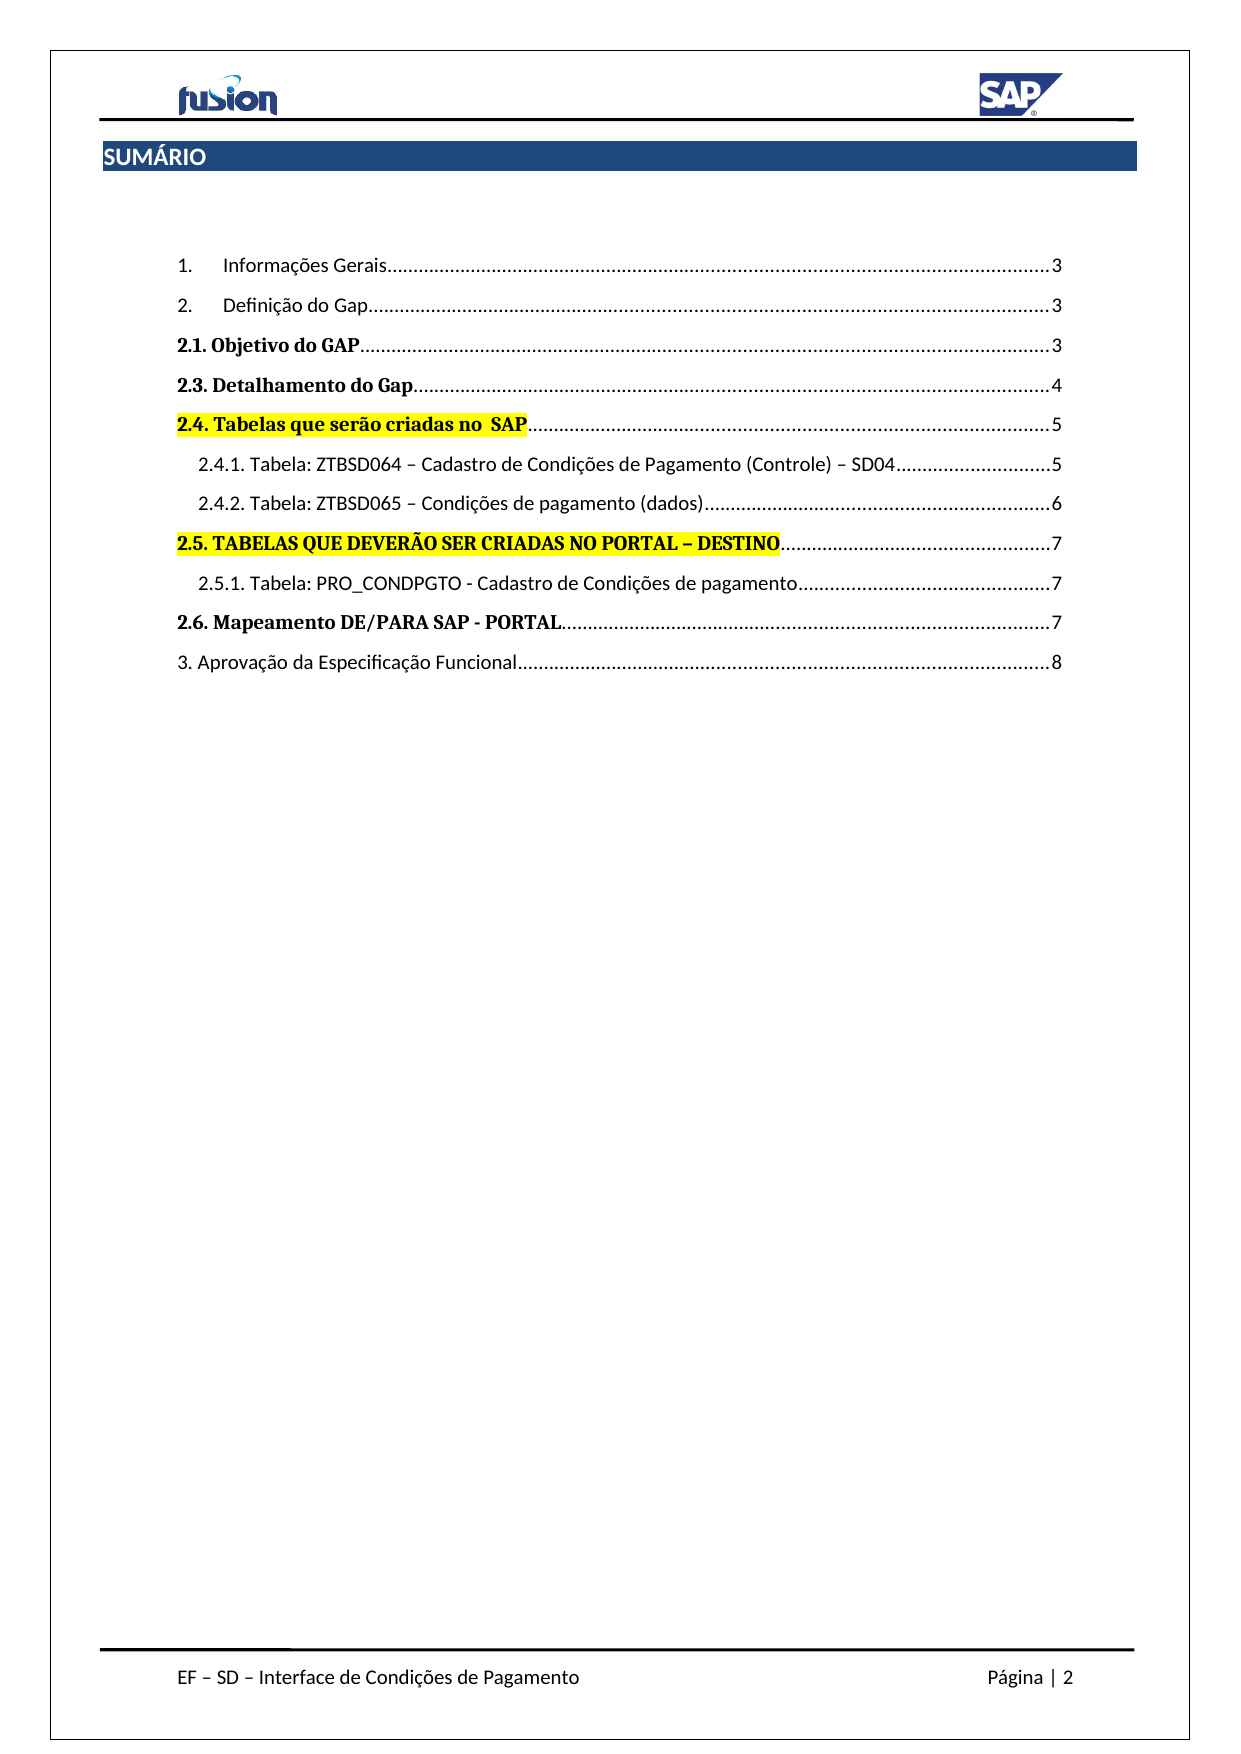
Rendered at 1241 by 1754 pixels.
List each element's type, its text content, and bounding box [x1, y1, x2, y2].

text SUMÁRIO [103, 141, 1137, 171]
text 2. Definição do Gap 3 [177, 292, 1063, 318]
text 1. Informações Gerais 3 [177, 252, 1063, 278]
text 2.5.1. Tabela: PRO_CONDPGTO - Cadastro de Condições de pagamento 7 [198, 570, 1063, 595]
text 2.4. Tabelas que serão criadas no SAP 5 [177, 411, 1063, 437]
text 2.4.2. Tabela: ZTBSD065 – Condições de pagamento (dados) 6 [198, 491, 1063, 516]
text 3. Aprovação da Especificação Funcional 8 [177, 649, 1063, 674]
text 2.4.1. Tabela: ZTBSD064 – Cadastro de Condições de Pagamento (Controle) – SD04 5 [198, 451, 1063, 476]
text 2.3. Detalhamento do Gap 4 [177, 372, 1063, 397]
picture [177, 73, 278, 116]
picture [979, 73, 1063, 116]
text 2.1. Objetivo do GAP 3 [177, 332, 1063, 358]
text 2.5. TABELAS QUE DEVERÃO SER CRIADAS NO PORTAL – DESTINO 7 [177, 530, 1063, 556]
text 2.6. Mapeamento DE/PARA SAP - PORTAL 7 [177, 609, 1063, 635]
